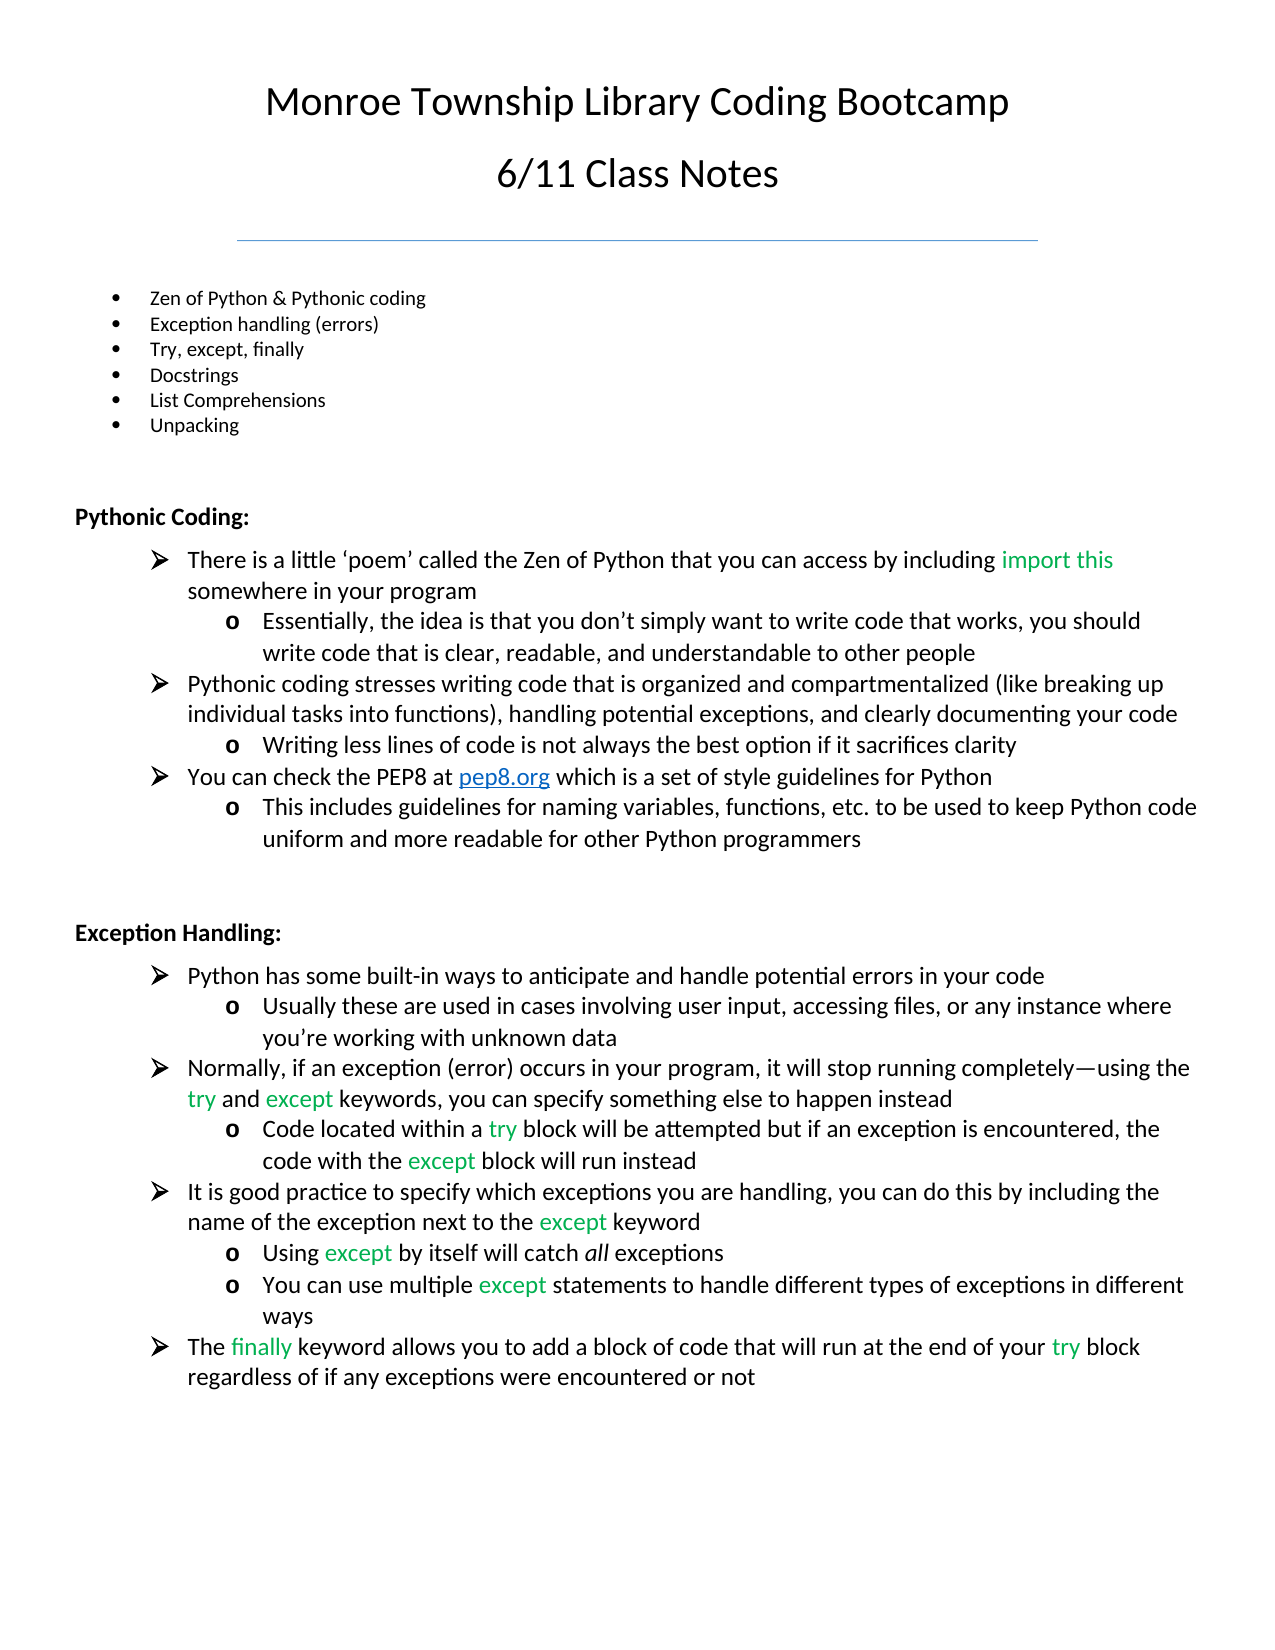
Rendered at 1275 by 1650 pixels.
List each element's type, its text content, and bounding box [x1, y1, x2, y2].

text Pythonic Coding: [75, 501, 1200, 532]
list You can check the PEP8 at pep8.org which is a set of style guidelines for Python [150, 761, 1200, 791]
list Code located within a try block will be attempted but if an exception is encountered, the code with the except block will run instead [225, 1114, 1200, 1176]
list You can use multiple except statements to handle different types of exceptions in different ways [225, 1269, 1200, 1331]
list There is a little ‘poem’ called the Zen of Python that you can access by including import this somewhere in your program [150, 544, 1200, 606]
list List Comprehensions [112, 387, 1200, 413]
list Python has some built-in ways to anticipate and handle potential errors in your code [150, 960, 1200, 990]
list Pythonic coding stresses writing code that is organized and compartmentalized (like breaking up individual tasks into functions), handling potential exceptions, and clearly documenting your code [150, 668, 1200, 729]
list Writing less lines of code is not always the best option if it sacrifices clarity [225, 729, 1200, 761]
list Using except by itself will catch all exceptions [225, 1237, 1200, 1269]
text Monroe Township Library Coding Bootcamp [75, 75, 1200, 126]
list It is good practice to specify which exceptions you are handling, you can do this by including the name of the exception next to the except keyword [150, 1176, 1200, 1237]
text 6/11 Class Notes [75, 147, 1200, 197]
list The finally keyword allows you to add a block of code that will run at the end of your try block regardless of if any exceptions were encountered or not [150, 1331, 1200, 1392]
list Exception handling (errors) [112, 311, 1200, 336]
list Unpacking [112, 413, 1200, 438]
list Zen of Python & Pythonic coding [112, 286, 1200, 311]
list Docstrings [112, 362, 1200, 387]
list Try, except, finally [112, 336, 1200, 362]
list Normally, if an exception (error) occurs in your program, it will stop running completely—using the try and except keywords, you can specify something else to happen instead [150, 1053, 1200, 1114]
list Essentially, the idea is that you don’t simply want to write code that works, you should write code that is clear, readable, and understandable to other people [225, 606, 1200, 668]
text Exception Handling: [75, 917, 1200, 947]
list This includes guidelines for naming variables, functions, etc. to be used to keep Python code uniform and more readable for other Python programmers [225, 791, 1200, 853]
list Usually these are used in cases involving user input, accessing files, or any instance where you’re working with unknown data [225, 990, 1200, 1053]
